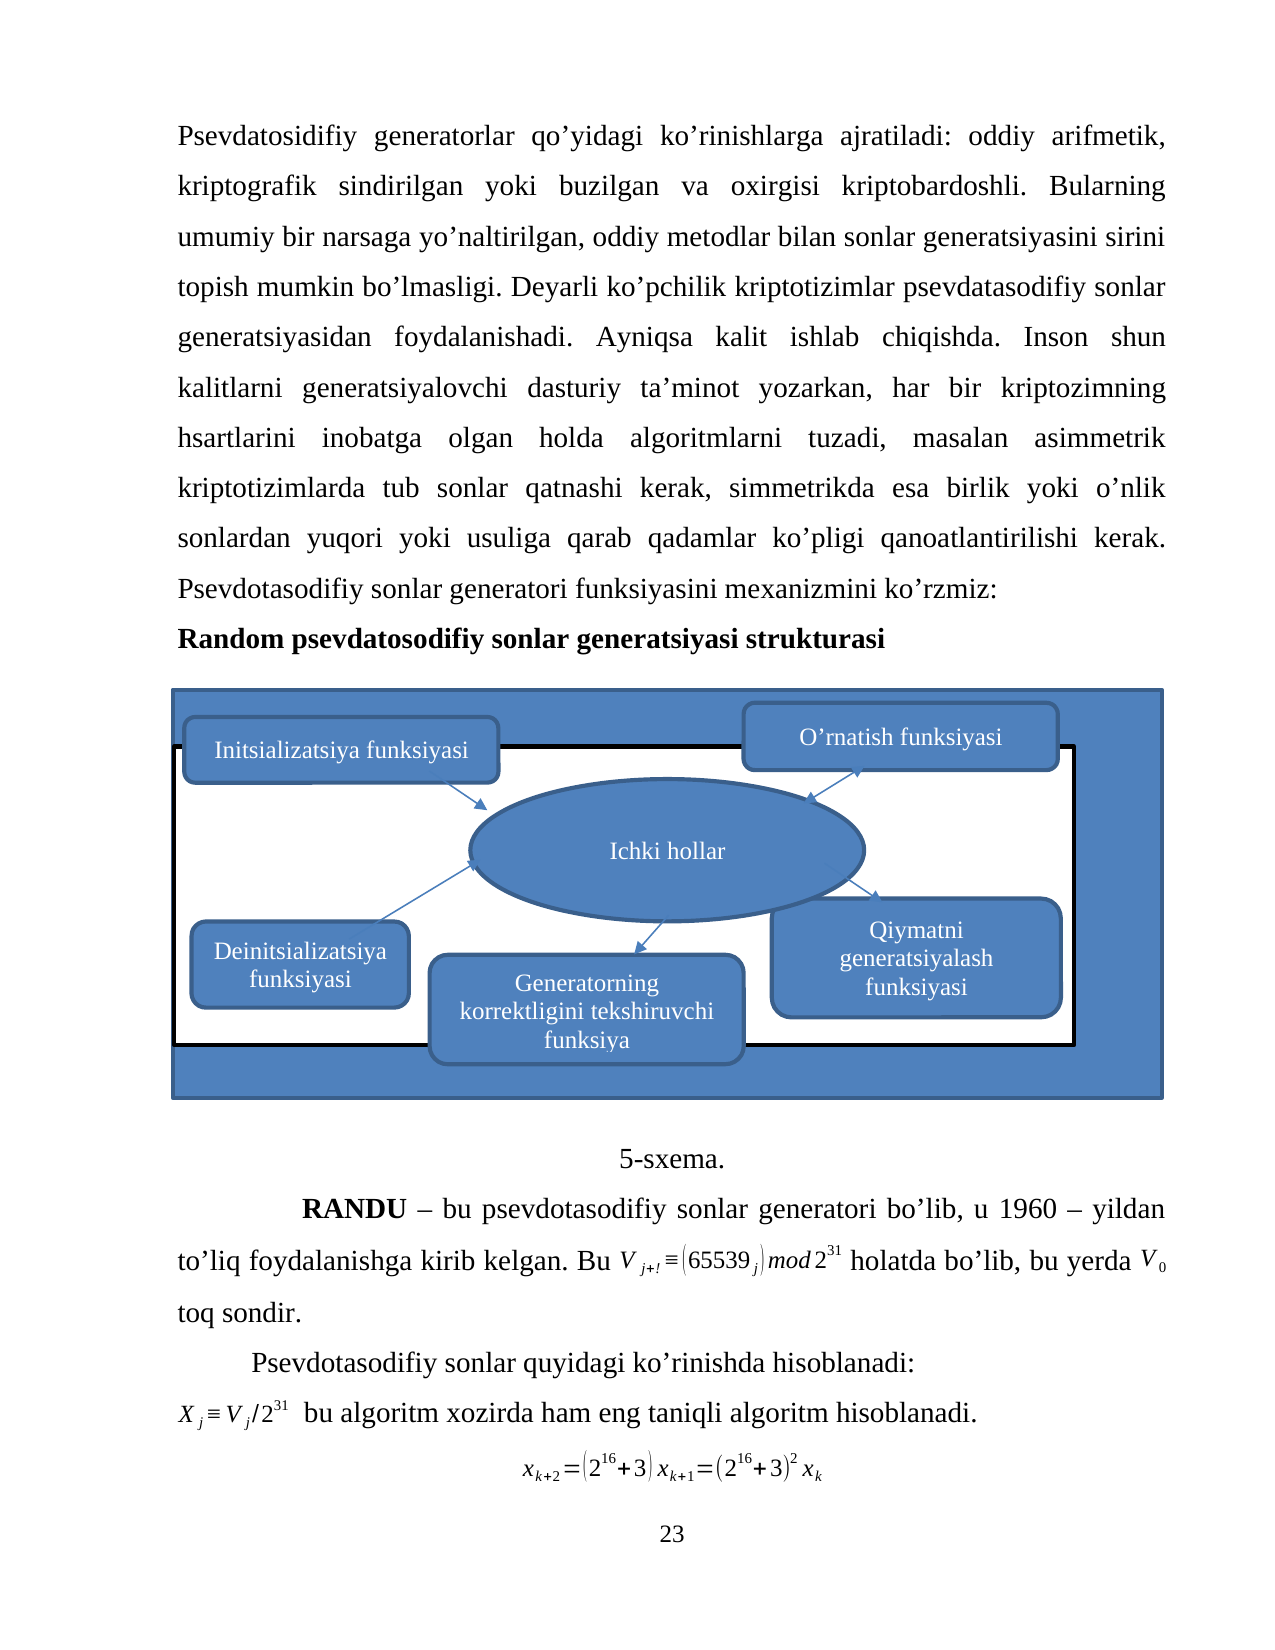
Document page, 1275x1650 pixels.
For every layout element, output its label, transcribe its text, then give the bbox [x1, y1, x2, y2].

text bu algoritm xozirda ham eng taniqli algoritm hisoblanadi. [177, 1396, 1167, 1431]
text RANDU – bu psevdotasodifiy sonlar generatori bo’lib, u 1960 – yildan to’liq foydalanishga kirib kelgan. Bu holatda bo’lib, bu yerda toq sondir. [177, 1191, 1167, 1328]
text Random psevdatosodifiy sonlar generatsiyasi strukturasi [177, 621, 1167, 655]
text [177, 118, 1167, 604]
text 5-sxema. [177, 1141, 1167, 1174]
text Psevdotasodifiy sonlar quyidagi ko’rinishda hisoblanadi: [177, 1345, 1167, 1379]
